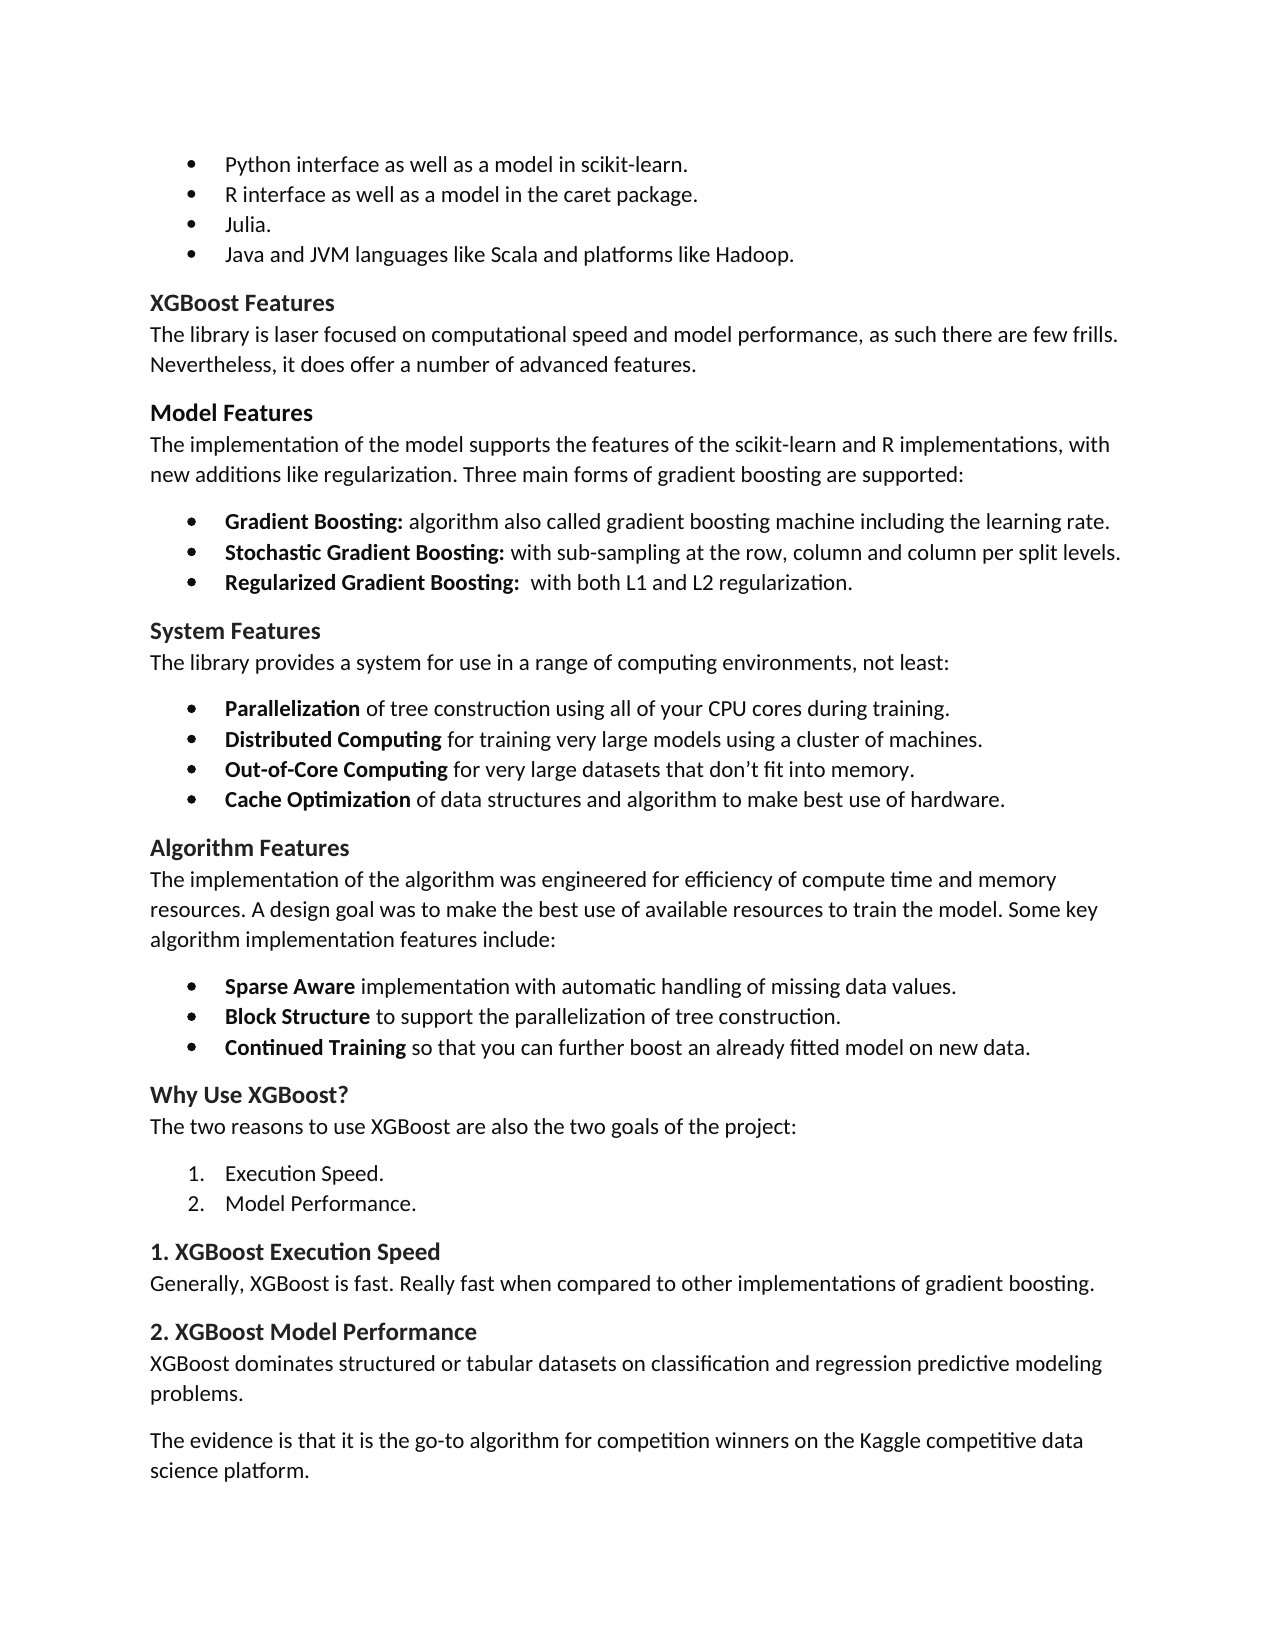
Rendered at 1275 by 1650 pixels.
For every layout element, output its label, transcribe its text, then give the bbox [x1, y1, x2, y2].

list Stochastic Gradient Boosting: with sub-sampling at the row, column and column per split levels. [187, 538, 1125, 566]
list R interface as well as a model in the caret package. [187, 180, 1125, 208]
subtitle Algorithm Features [150, 832, 1125, 863]
list Model Performance. [187, 1189, 1125, 1218]
list Cache Optimization of data structures and algorithm to make best use of hardware. [187, 785, 1125, 813]
text The implementation of the model supports the features of the scikit-learn and R implementations, with new additions like regularization. Three main forms of gradient boosting are supported: [150, 430, 1125, 489]
subtitle XGBoost Features [150, 287, 1125, 318]
subtitle 2. XGBoost Model Performance [150, 1316, 1125, 1347]
list Gradient Boosting: algorithm also called gradient boosting machine including the learning rate. [187, 507, 1125, 536]
subtitle Model Features [150, 397, 1125, 428]
text The evidence is that it is the go-to algorithm for competition winners on the Kaggle competitive data science platform. [150, 1426, 1125, 1484]
subtitle 1. XGBoost Execution Speed [150, 1236, 1125, 1267]
list Julia. [187, 210, 1125, 238]
list Python interface as well as a model in scikit-learn. [187, 150, 1125, 178]
list Execution Speed. [187, 1159, 1125, 1187]
text The two reasons to use XGBoost are also the two goals of the project: [150, 1112, 1125, 1141]
list Java and JVM languages like Scala and platforms like Hadoop. [187, 241, 1125, 269]
list Parallelization of tree construction using all of your CPU cores during training. [187, 694, 1125, 723]
text The library is laser focused on computational speed and model performance, as such there are few frills. Nevertheless, it does offer a number of advanced features. [150, 320, 1125, 379]
list Out-of-Core Computing for very large datasets that don’t fit into memory. [187, 755, 1125, 783]
text The implementation of the algorithm was engineered for efficiency of compute time and memory resources. A design goal was to make the best use of available resources to train the model. Some key algorithm implementation features include: [150, 865, 1125, 953]
subtitle System Features [150, 615, 1125, 645]
list Distributed Computing for training very large models using a cluster of machines. [187, 725, 1125, 753]
text The library provides a system for use in a range of computing environments, not least: [150, 648, 1125, 676]
subtitle Why Use XGBoost? [150, 1079, 1125, 1110]
list Regularized Gradient Boosting: with both L1 and L2 regularization. [187, 568, 1125, 596]
text XGBoost dominates structured or tabular datasets on classification and regression predictive modeling problems. [150, 1349, 1125, 1407]
list Block Structure to support the parallelization of tree construction. [187, 1002, 1125, 1031]
text Generally, XGBoost is fast. Really fast when compared to other implementations of gradient boosting. [150, 1269, 1125, 1297]
list Continued Training so that you can further boost an already fitted model on new data. [187, 1033, 1125, 1061]
list Sparse Aware implementation with automatic handling of missing data values. [187, 972, 1125, 1000]
